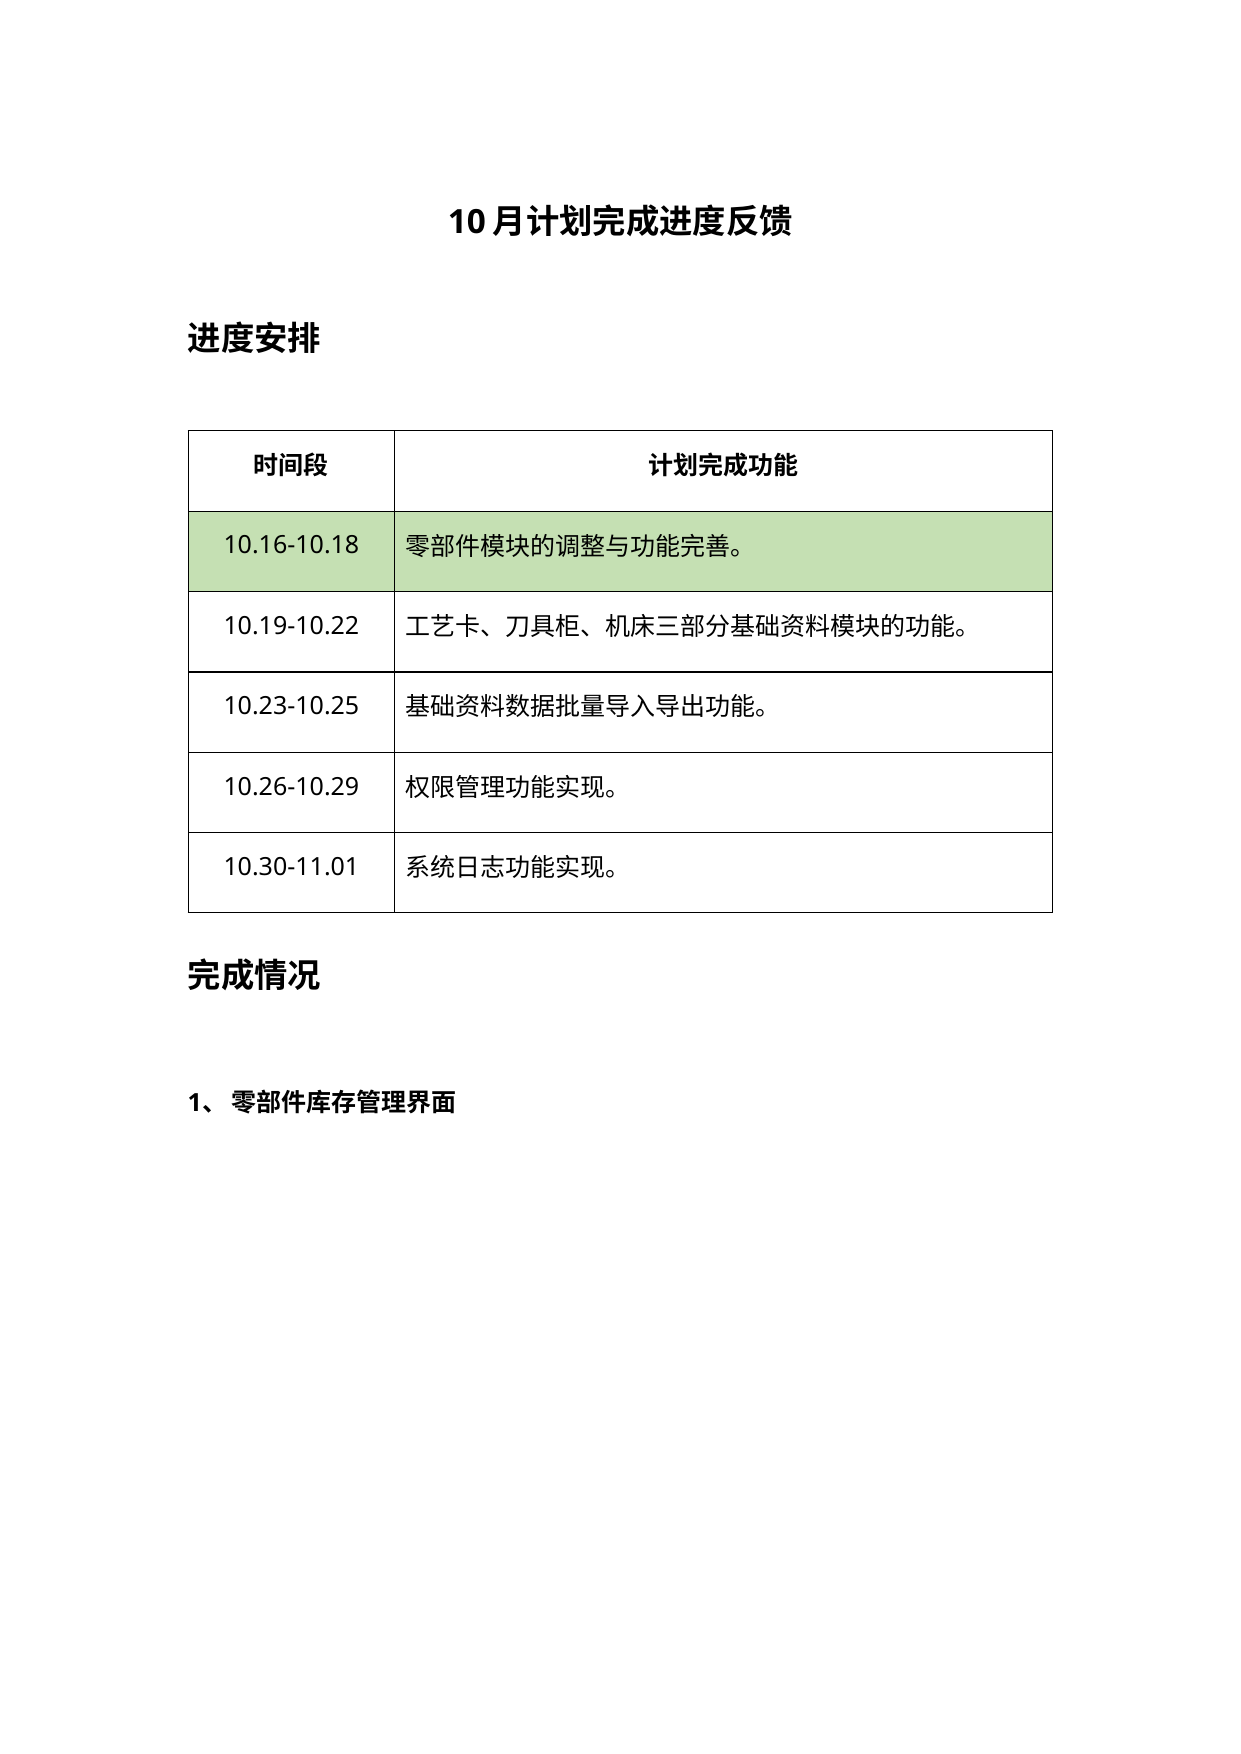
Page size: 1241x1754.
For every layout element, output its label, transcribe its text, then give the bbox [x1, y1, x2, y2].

subtitle 完成情况 [187, 940, 1053, 1005]
table_cell 10.23-10.25 [189, 673, 394, 752]
table_header 计划完成功能 [395, 431, 1052, 511]
title 10月计划完成进度反馈 [187, 187, 1053, 252]
table_cell 10.16-10.18 [189, 512, 394, 591]
table_cell 基础资料数据批量导入导出功能。 [395, 673, 1052, 752]
table_cell 10.26-10.29 [189, 753, 394, 832]
table_header 时间段 [189, 431, 394, 511]
table_cell 零部件模块的调整与功能完善。 [395, 512, 1052, 591]
subtitle 进度安排 [187, 303, 1053, 368]
list 零部件库存管理界面 [187, 1068, 1053, 1133]
table_cell 10.30-11.01 [189, 833, 394, 912]
table_cell 10.19-10.22 [189, 592, 394, 671]
table_cell 权限管理功能实现。 [395, 753, 1052, 832]
table_cell 系统日志功能实现。 [395, 833, 1052, 912]
table_cell 工艺卡、刀具柜、机床三部分基础资料模块的功能。 [395, 592, 1052, 671]
